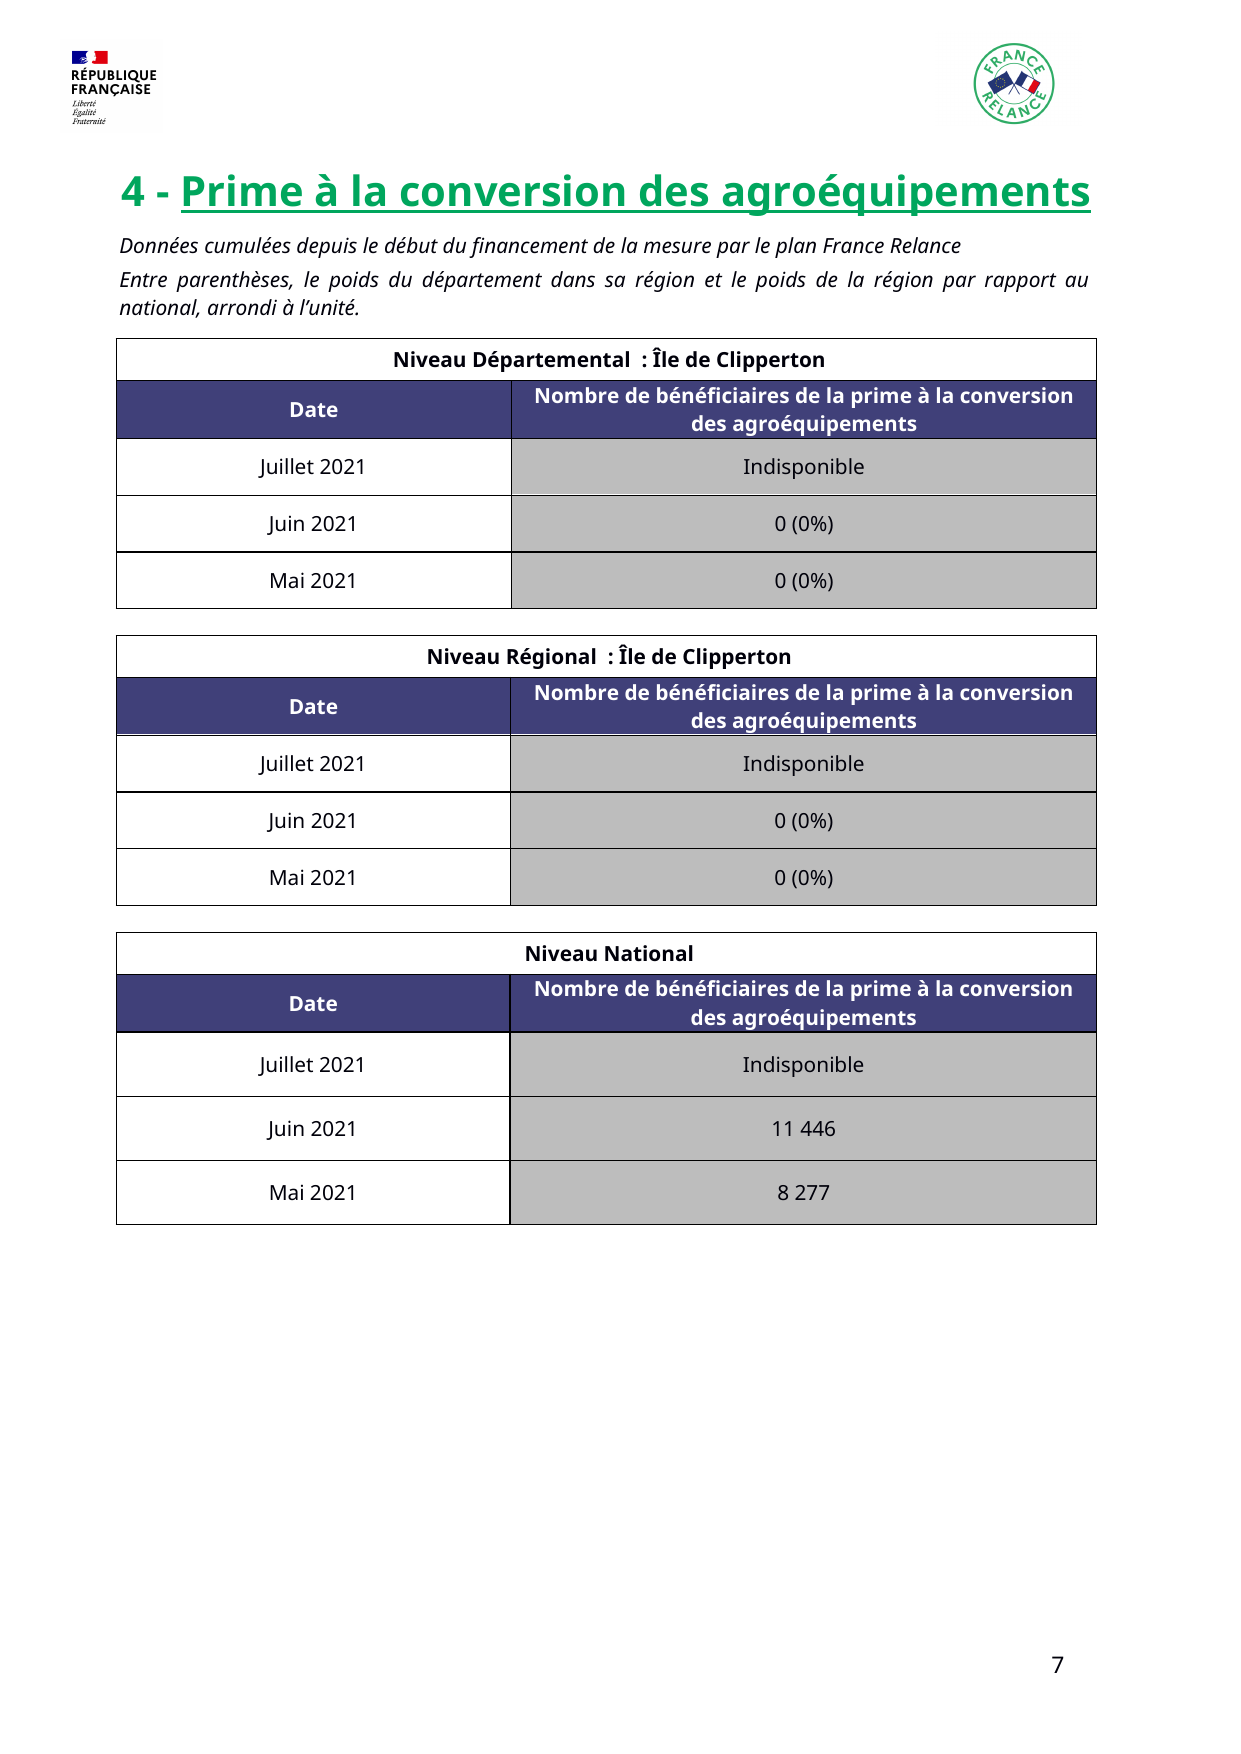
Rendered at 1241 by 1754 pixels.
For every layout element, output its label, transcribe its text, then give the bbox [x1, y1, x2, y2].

table_cell Mai 2021 [117, 849, 510, 905]
table_cell Date [117, 381, 511, 438]
table_cell Juin 2021 [117, 496, 511, 551]
table_cell 0 (0%) [511, 793, 1096, 848]
text Entre parenthèses, le poids du département dans sa région et le poids de la région par rapport au national, arrondi à l’unité. [119, 265, 1094, 322]
table_cell 11 446 [511, 1097, 1096, 1160]
table_cell Juin 2021 [117, 793, 510, 848]
table_cell Juillet 2021 [117, 439, 511, 494]
table_cell Juillet 2021 [117, 736, 510, 791]
table_cell Date [117, 678, 510, 734]
table_cell 0 (0%) [511, 849, 1096, 905]
table_cell Nombre de bénéficiaires de la prime à la conversion des agroéquipements [511, 975, 1096, 1031]
table_cell 0 (0%) [512, 553, 1096, 608]
text Données cumulées depuis le début du financement de la mesure par le plan France Relance [119, 231, 1094, 260]
table_cell Juin 2021 [117, 1097, 509, 1160]
table_cell 8 277 [511, 1161, 1096, 1224]
table_header Niveau Régional : Île de Clipperton [117, 636, 1096, 677]
table_cell Indisponible [511, 1033, 1096, 1096]
table_cell Indisponible [512, 439, 1096, 494]
picture [935, 31, 1082, 126]
table_cell Mai 2021 [117, 553, 511, 608]
table_cell Indisponible [511, 736, 1096, 791]
table_header Niveau National [117, 933, 1096, 973]
table_header Niveau Départemental : Île de Clipperton [117, 339, 1096, 380]
subtitle 4 - Prime à la conversion des agroéquipements [119, 162, 1094, 219]
table_cell Juillet 2021 [117, 1033, 509, 1096]
table_cell Mai 2021 [117, 1161, 509, 1224]
table_cell Nombre de bénéficiaires de la prime à la conversion des agroéquipements [512, 381, 1096, 438]
table_cell Date [117, 975, 509, 1031]
table_cell Nombre de bénéficiaires de la prime à la conversion des agroéquipements [511, 678, 1096, 734]
table_cell 0 (0%) [512, 496, 1096, 551]
picture [60, 39, 164, 133]
